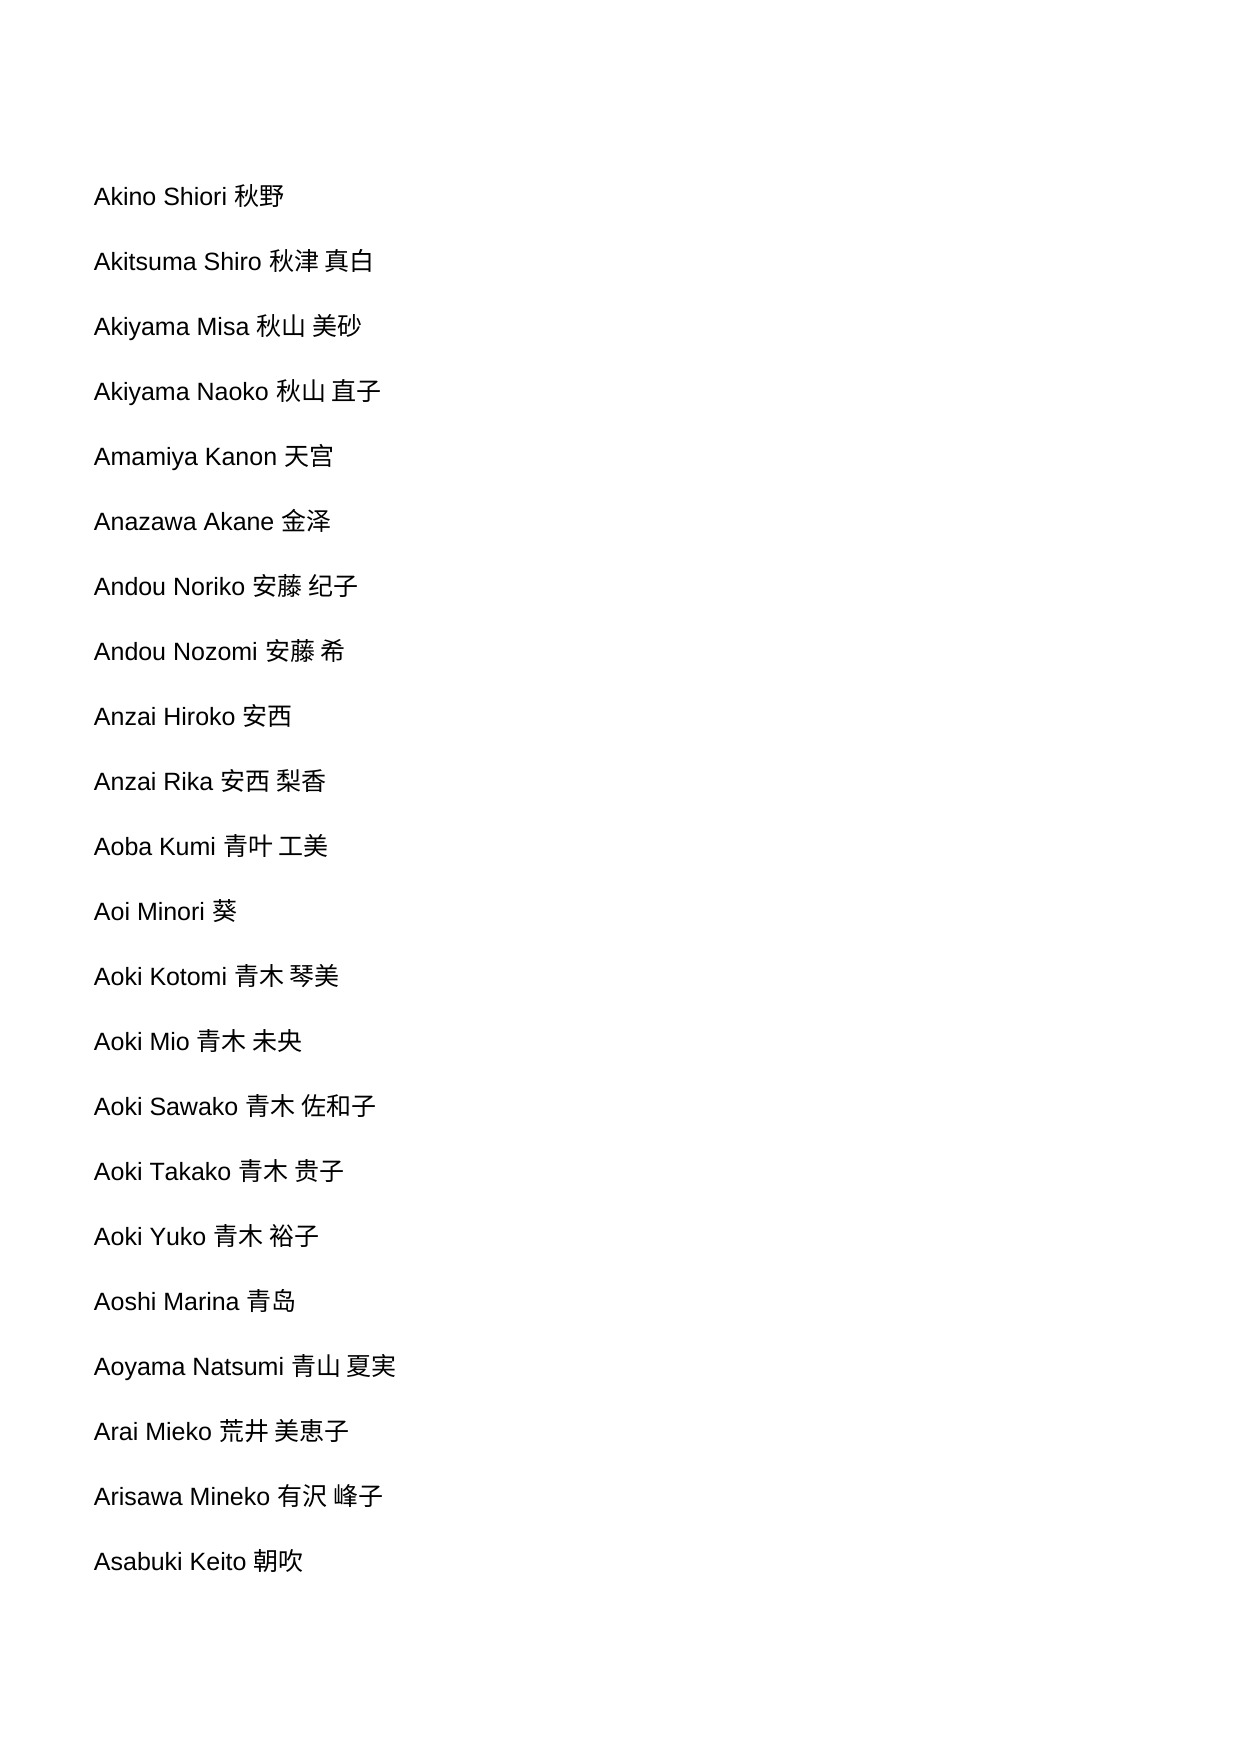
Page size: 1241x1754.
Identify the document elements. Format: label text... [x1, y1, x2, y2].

text Andou Noriko 安藤 纪子 [94, 552, 1144, 617]
text Aoki Sawako 青木 佐和子 [94, 1072, 1144, 1137]
text Aoki Takako 青木 贵子 [94, 1137, 1144, 1202]
text Andou Nozomi 安藤 希 [94, 617, 1144, 682]
text Anazawa Akane 金泽 [94, 487, 1144, 552]
text Aoki Kotomi 青木 琴美 [94, 942, 1144, 1007]
text Akiyama Naoko 秋山 直子 [94, 357, 1144, 422]
text Arisawa Mineko 有沢 峰子 [94, 1462, 1144, 1527]
text Anzai Hiroko 安西 [94, 682, 1144, 747]
text Aoba Kumi 青叶 工美 [94, 812, 1144, 877]
text Aoyama Natsumi 青山 夏実 [94, 1332, 1144, 1397]
text Aoi Minori 葵 [94, 877, 1144, 942]
text Aoshi Marina 青岛 [94, 1267, 1144, 1332]
text Arai Mieko 荒井 美恵子 [94, 1397, 1144, 1462]
text Aoki Mio 青木 未央 [94, 1007, 1144, 1072]
text Asabuki Keito 朝吹 [94, 1527, 1144, 1592]
text Akiyama Misa 秋山 美砂 [94, 292, 1144, 357]
text Akitsuma Shiro 秋津 真白 [94, 227, 1144, 292]
text Aoki Yuko 青木 裕子 [94, 1202, 1144, 1267]
text Anzai Rika 安西 梨香 [94, 747, 1144, 812]
text Akino Shiori 秋野 [94, 162, 1144, 227]
text Amamiya Kanon 天宫 [94, 422, 1144, 487]
